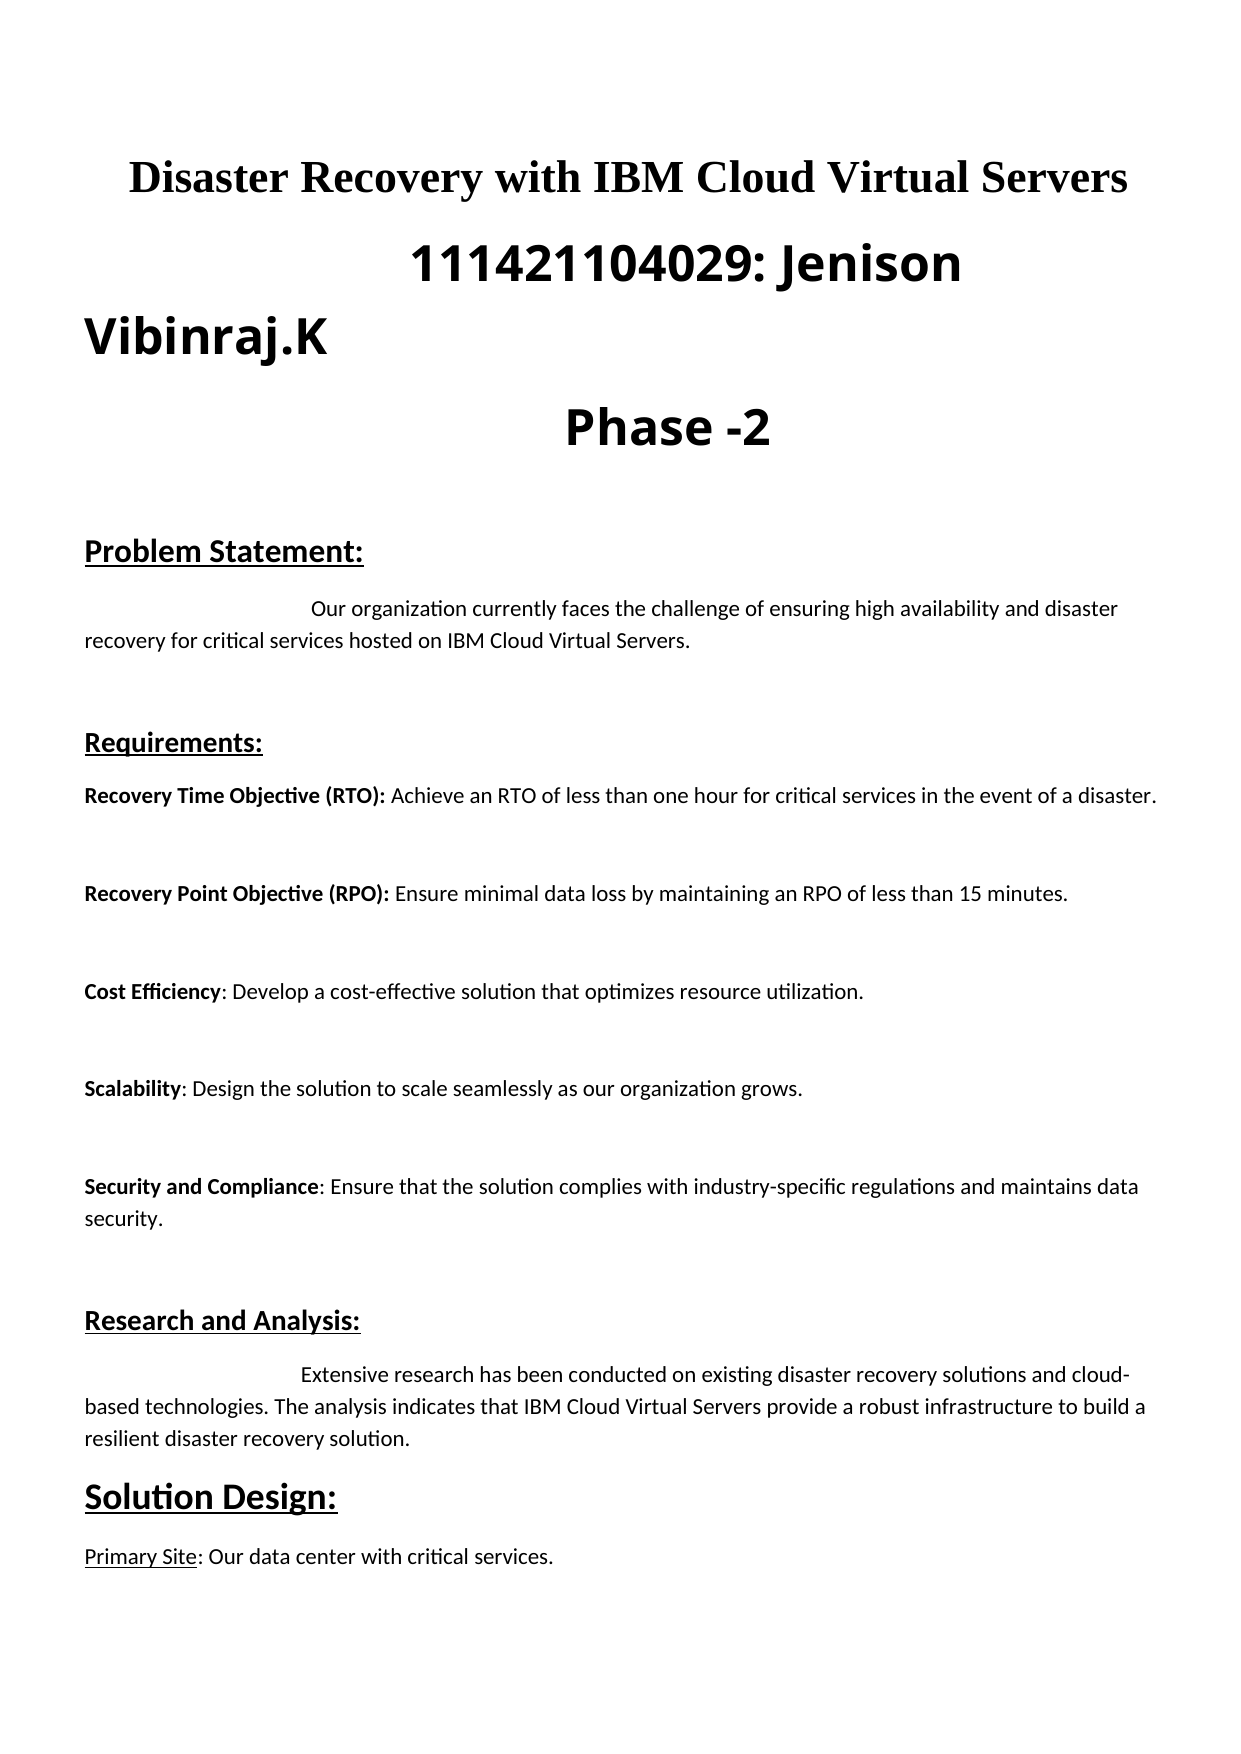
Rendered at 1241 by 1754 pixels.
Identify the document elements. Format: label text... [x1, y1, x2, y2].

text Research and Analysis: [84, 1302, 1162, 1338]
text Our organization currently faces the challenge of ensuring high availability and disaster recovery for critical services hosted on IBM Cloud Virtual Servers. [84, 594, 1162, 654]
text Problem Statement: [84, 531, 1162, 571]
text Cost Efficiency: Develop a cost-effective solution that optimizes resource utilization. [84, 977, 1162, 1005]
text Security and Compliance: Ensure that the solution complies with industry-specific regulations and maintains data security. [84, 1172, 1162, 1232]
text Disaster Recovery with IBM Cloud Virtual Servers [84, 150, 1162, 203]
text Recovery Point Objective (RPO): Ensure minimal data loss by maintaining an RPO of less than 15 minutes. [84, 879, 1162, 907]
text 111421104029: Jenison Vibinraj.K [84, 228, 1162, 369]
text Requirements: [84, 724, 1162, 759]
text Recovery Time Objective (RTO): Achieve an RTO of less than one hour for critical services in the event of a disaster. [84, 781, 1162, 809]
text Scalability: Design the solution to scale seamlessly as our organization grows. [84, 1074, 1162, 1103]
text Extensive research has been conducted on existing disaster recovery solutions and cloud-based technologies. The analysis indicates that IBM Cloud Virtual Servers provide a robust infrastructure to build a resilient disaster recovery solution. [84, 1360, 1162, 1452]
text Primary Site: Our data center with critical services. [84, 1542, 1162, 1570]
text Solution Design: [84, 1473, 1162, 1519]
text Phase -2 [84, 391, 1162, 459]
